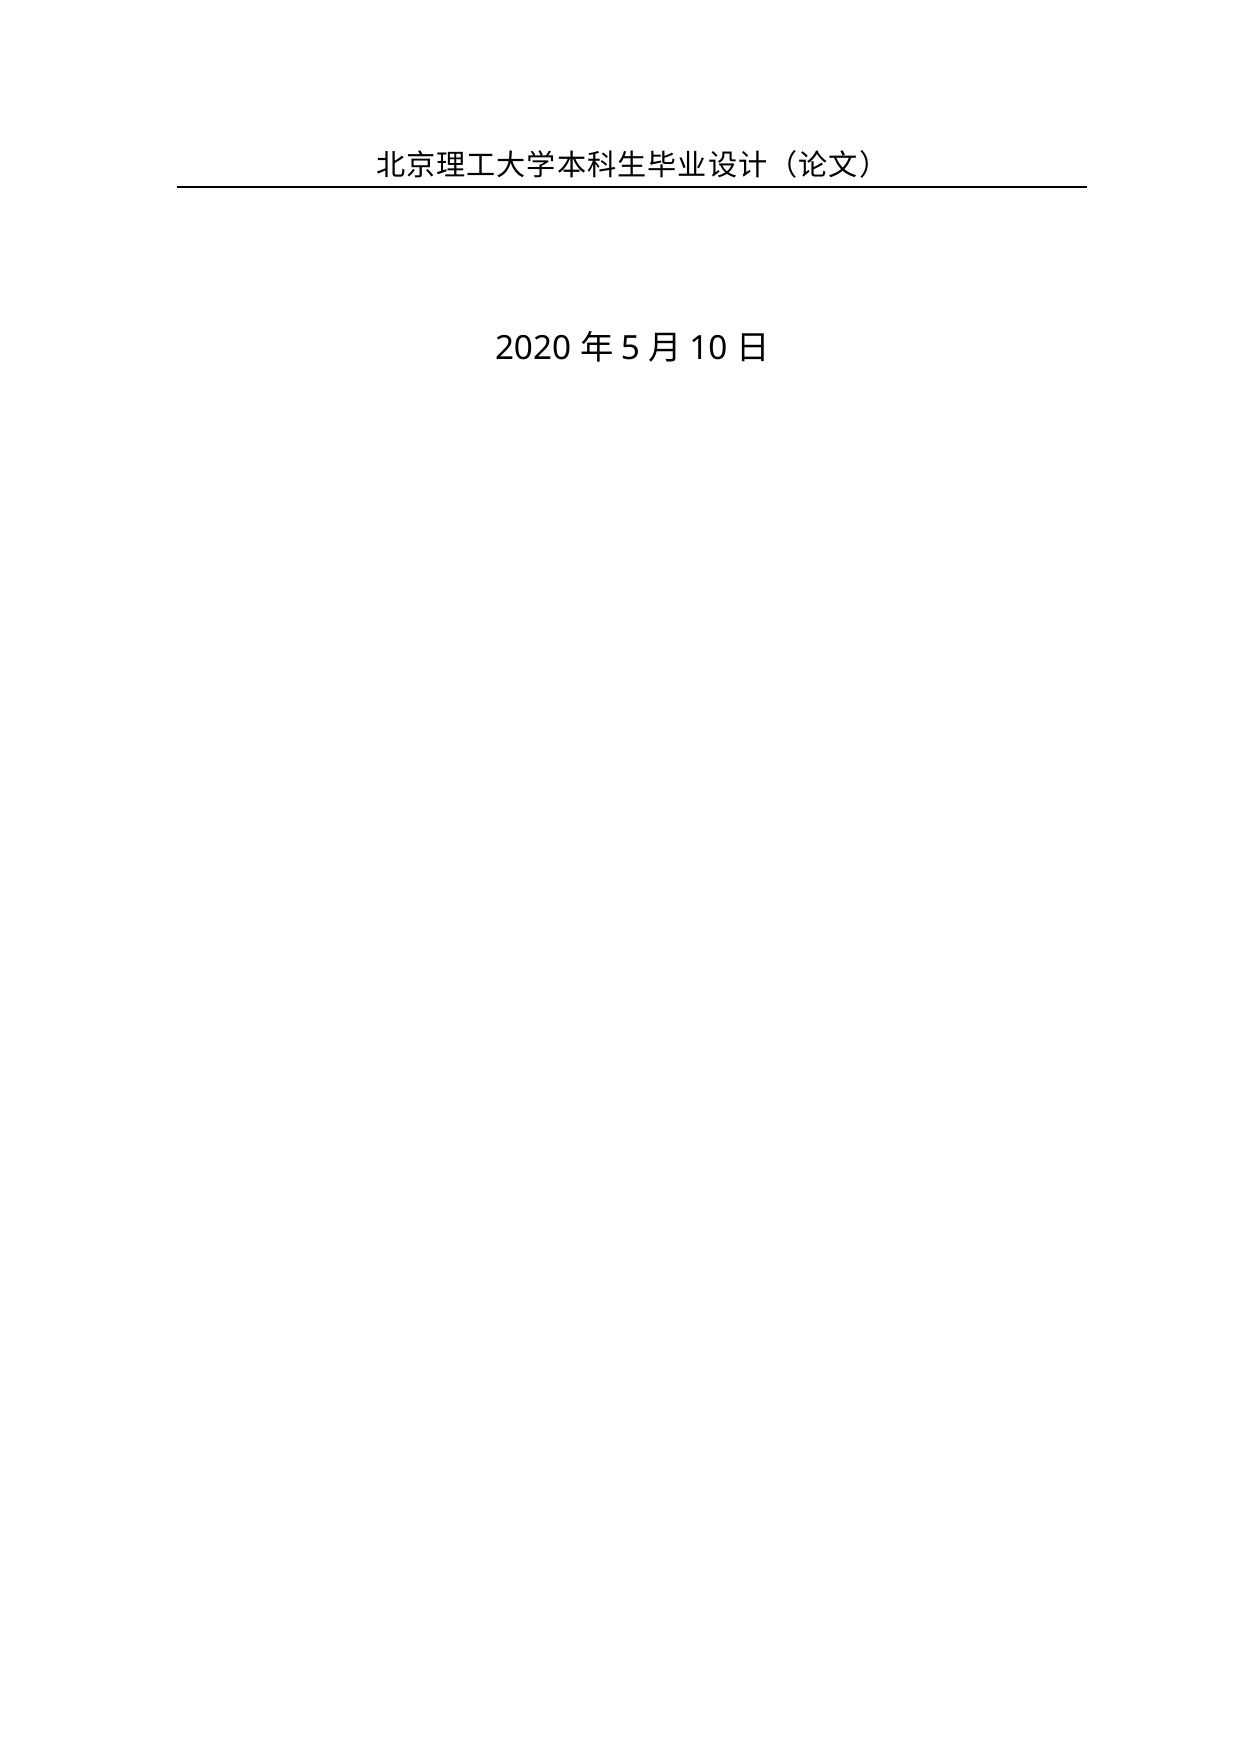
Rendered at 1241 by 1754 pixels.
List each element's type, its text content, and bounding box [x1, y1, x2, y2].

text 2020 年 5 月 10 日 [177, 313, 1087, 378]
